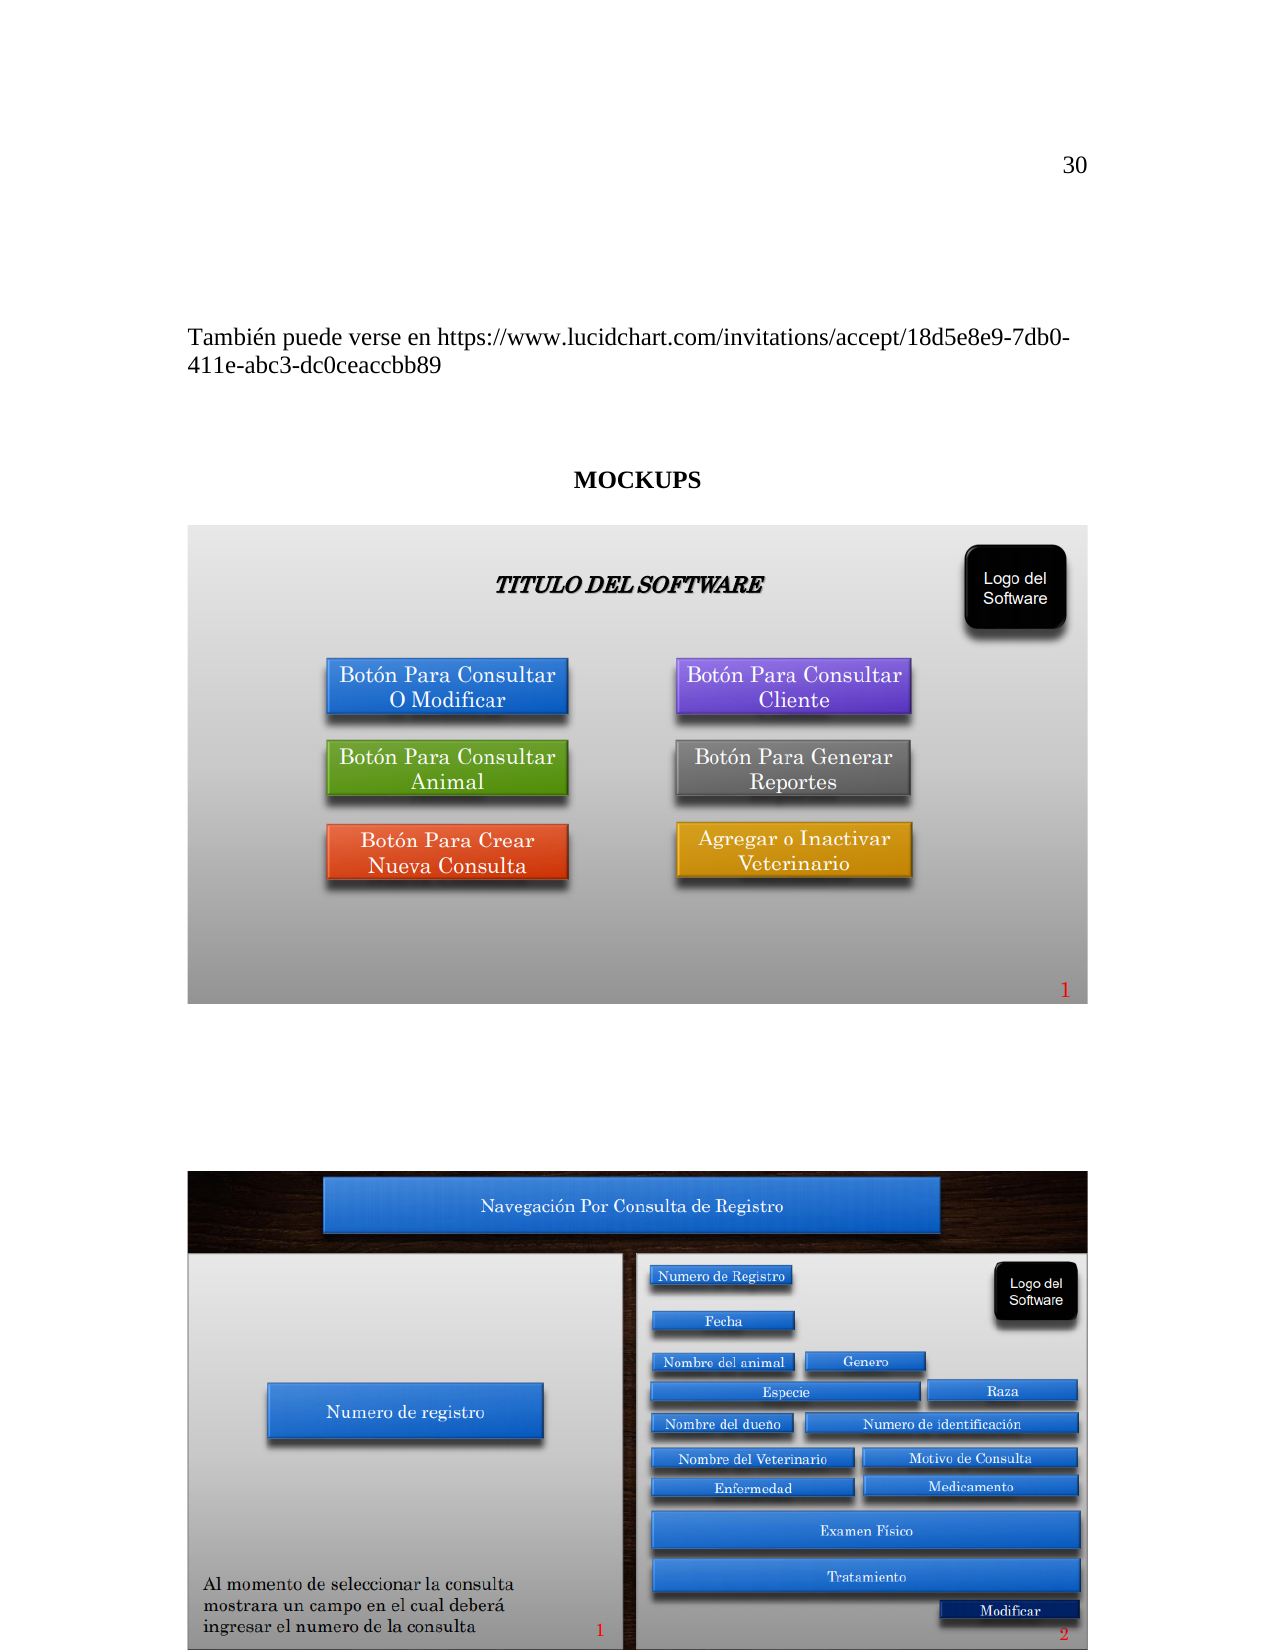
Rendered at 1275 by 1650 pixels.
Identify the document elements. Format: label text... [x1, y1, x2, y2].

text También puede verse en https://www.lucidchart.com/invitations/accept/18d5e8e9-7db0-411e-abc3-dc0ceaccbb89 [187, 322, 1087, 379]
text MOCKUPS [187, 466, 1087, 494]
picture [187, 1171, 1088, 1650]
picture [187, 525, 1088, 1004]
